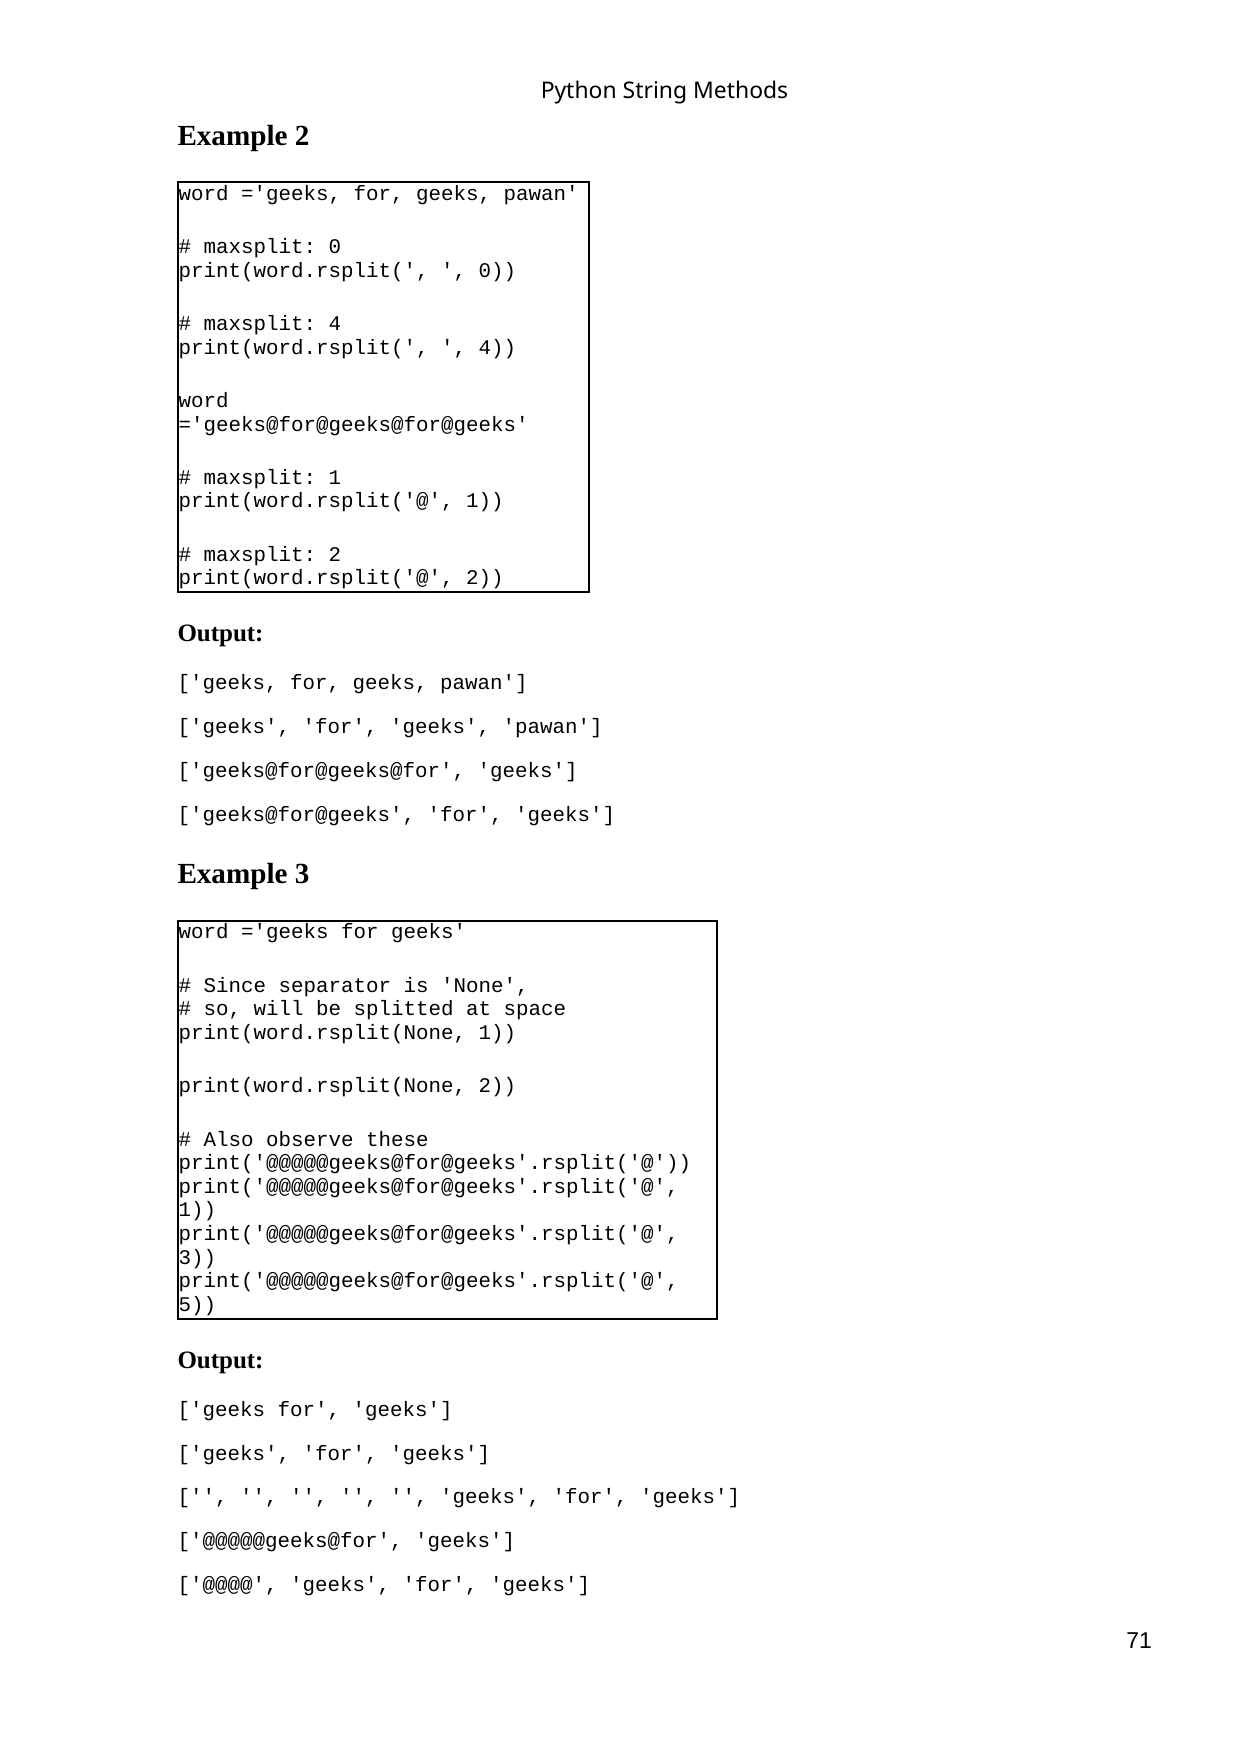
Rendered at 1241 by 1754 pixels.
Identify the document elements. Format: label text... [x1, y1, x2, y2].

text Output: [177, 618, 1152, 647]
text ['geeks@for@geeks', 'for', 'geeks'] [177, 804, 1152, 827]
subtitle Example 3 [177, 857, 1152, 890]
subtitle Example 2 [177, 118, 1152, 152]
text ['geeks for', 'geeks'] [177, 1398, 1152, 1422]
text ['@@@@', 'geeks', 'for', 'geeks'] [177, 1574, 1152, 1598]
table_header word ='geeks for geeks' # Since separator is 'None', # so, will be splitted at space print(word.rsplit(None, 1)) print(word.rsplit(None, 2)) # Also observe these print('@@@@@geeks@for@geeks'.rsplit('@')) print('@@@@@geeks@for@geeks'.rsplit('@', 1)) print('@@@@@geeks@for@geeks'.rsplit('@', 3)) print('@@@@@geeks@for@geeks'.rsplit('@', 5)) [179, 922, 716, 1318]
table_header word ='geeks, for, geeks, pawan' # maxsplit: 0 print(word.rsplit(', ', 0)) # maxsplit: 4 print(word.rsplit(', ', 4)) word ='geeks@for@geeks@for@geeks' # maxsplit: 1 print(word.rsplit('@', 1)) # maxsplit: 2 print(word.rsplit('@', 2)) [179, 183, 588, 591]
text ['@@@@@geeks@for', 'geeks'] [177, 1530, 1152, 1554]
text ['geeks@for@geeks@for', 'geeks'] [177, 760, 1152, 783]
text ['', '', '', '', '', 'geeks', 'for', 'geeks'] [177, 1486, 1152, 1510]
text Output: [177, 1345, 1152, 1373]
text ['geeks', 'for', 'geeks', 'pawan'] [177, 716, 1152, 739]
text ['geeks, for, geeks, pawan'] [177, 672, 1152, 696]
text ['geeks', 'for', 'geeks'] [177, 1442, 1152, 1466]
